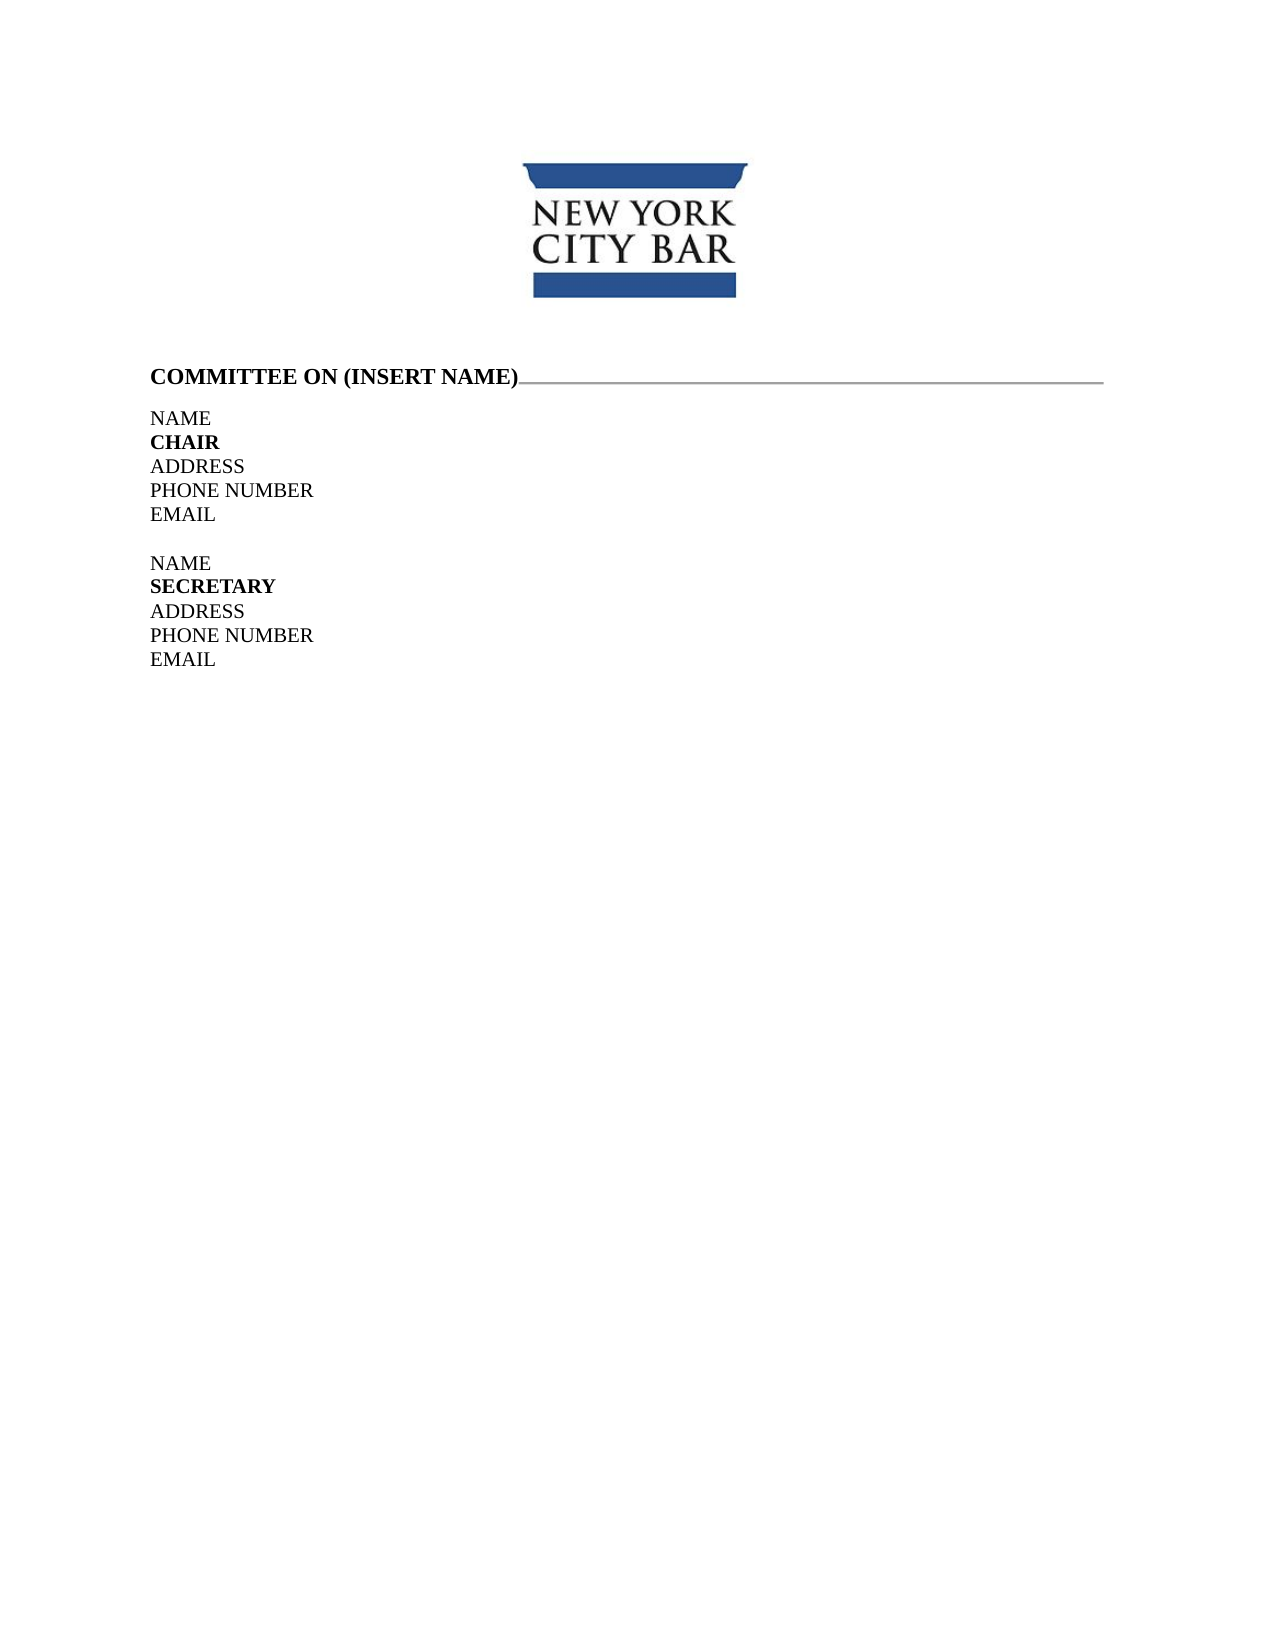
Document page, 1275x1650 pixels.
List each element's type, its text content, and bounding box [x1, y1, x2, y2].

text PHONE NUMBER [150, 623, 1125, 647]
text PHONE NUMBER [150, 478, 1125, 502]
text SECRETARY [150, 574, 1125, 598]
text COMMITTEE ON (INSERT NAME) [150, 363, 1125, 389]
text NAME [150, 406, 1125, 430]
text ADDRESS [150, 598, 1125, 623]
text CHAIR [150, 430, 1125, 454]
text ADDRESS [150, 454, 1125, 478]
text NAME [150, 550, 1125, 574]
text EMAIL [150, 647, 1125, 671]
picture [517, 150, 756, 309]
text EMAIL [150, 502, 1125, 526]
